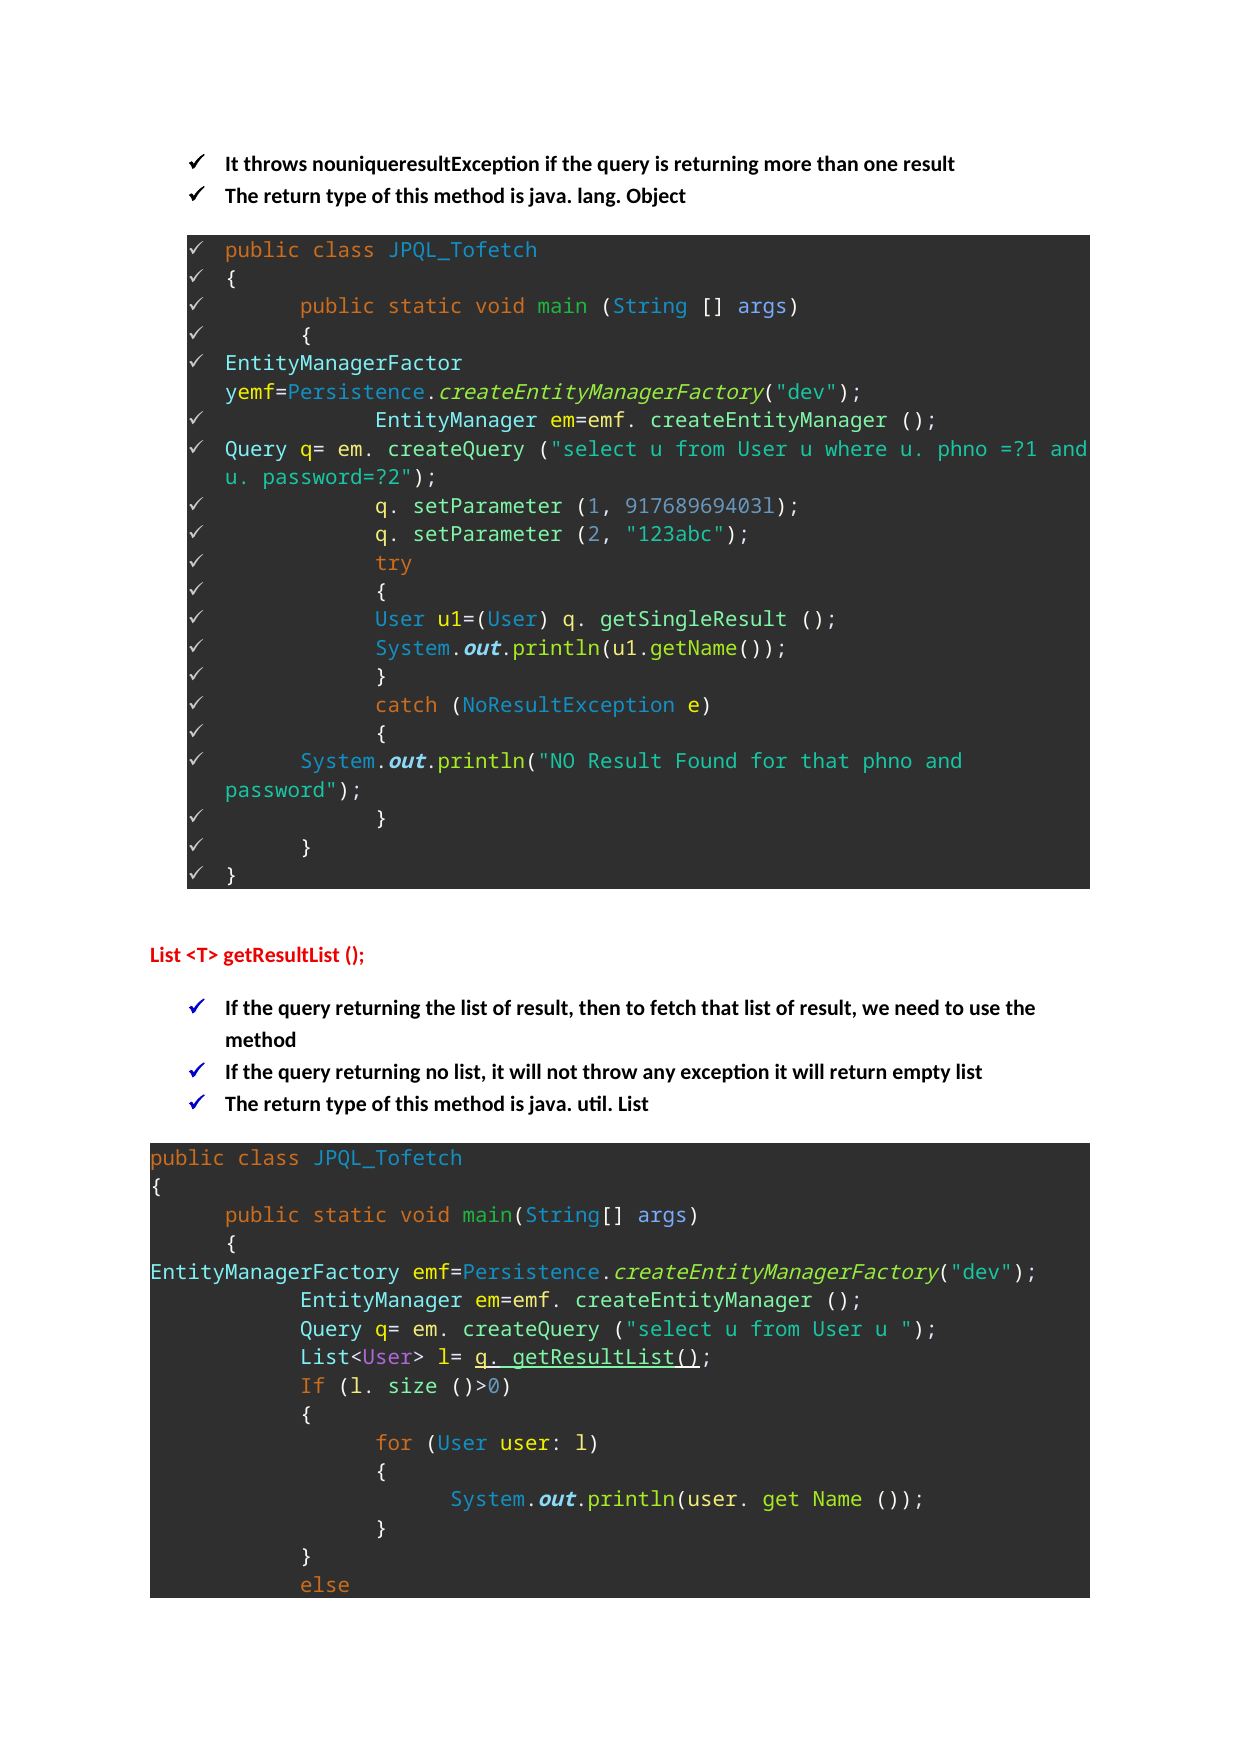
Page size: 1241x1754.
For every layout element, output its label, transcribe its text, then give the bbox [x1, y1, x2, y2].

list public static void main (String [] args) [187, 292, 1090, 320]
text public static void main(String[] args) [150, 1200, 1090, 1228]
list EntityManager em=emf. createEntityManager (); [187, 405, 1090, 434]
text { [150, 1456, 1090, 1484]
list It throws nouniqueresultException if the query is returning more than one result [187, 150, 1090, 177]
list catch (NoResultException e) [187, 690, 1090, 718]
list } [187, 803, 1090, 832]
list If the query returning the list of result, then to fetch that list of result, we need to use the method [187, 994, 1090, 1053]
list The return type of this method is java. util. List [187, 1090, 1090, 1117]
text Query q= em. createQuery ("select u from User u "); [150, 1314, 1090, 1342]
list { [187, 576, 1090, 604]
text else [150, 1570, 1090, 1598]
list User u1=(User) q. getSingleResult (); [187, 604, 1090, 633]
list Query q= em. createQuery ("select u from User u where u. phno =?1 and u. password=?2"); [187, 434, 1090, 491]
list { [187, 718, 1090, 747]
text System.out.println(user. get Name ()); [150, 1484, 1090, 1513]
text If (l. size ()>0) [150, 1371, 1090, 1399]
list q. setParameter (2, "123abc"); [187, 519, 1090, 548]
text EntityManagerFactory emf=Persistence.createEntityManagerFactory("dev"); [150, 1257, 1090, 1285]
text { [150, 1399, 1090, 1428]
list } [187, 661, 1090, 690]
list } [187, 832, 1090, 860]
list If the query returning no list, it will not throw any exception it will return empty list [187, 1058, 1090, 1085]
text List <T> getResultList (); [150, 942, 1090, 968]
text { [150, 1228, 1090, 1257]
list The return type of this method is java. lang. Object [187, 182, 1090, 209]
list q. setParameter (1, 91768969403l); [187, 491, 1090, 519]
text List<User> l= q. getResultList(); [150, 1342, 1090, 1371]
list public class JPQL_Tofetch [187, 235, 1090, 263]
text { [150, 1172, 1090, 1200]
text public class JPQL_Tofetch [150, 1143, 1090, 1172]
list } [187, 860, 1090, 889]
text } [150, 1513, 1090, 1541]
text EntityManager em=emf. createEntityManager (); [150, 1285, 1090, 1314]
list System.out.println(u1.getName()); [187, 633, 1090, 661]
list { [187, 320, 1090, 348]
list try [187, 548, 1090, 576]
list System.out.println("NO Result Found for that phno and password"); [187, 747, 1090, 803]
list EntityManagerFactoryemf=Persistence.createEntityManagerFactory("dev"); [187, 348, 1090, 405]
list { [187, 263, 1090, 292]
text } [150, 1541, 1090, 1570]
text for (User user: l) [150, 1428, 1090, 1456]
